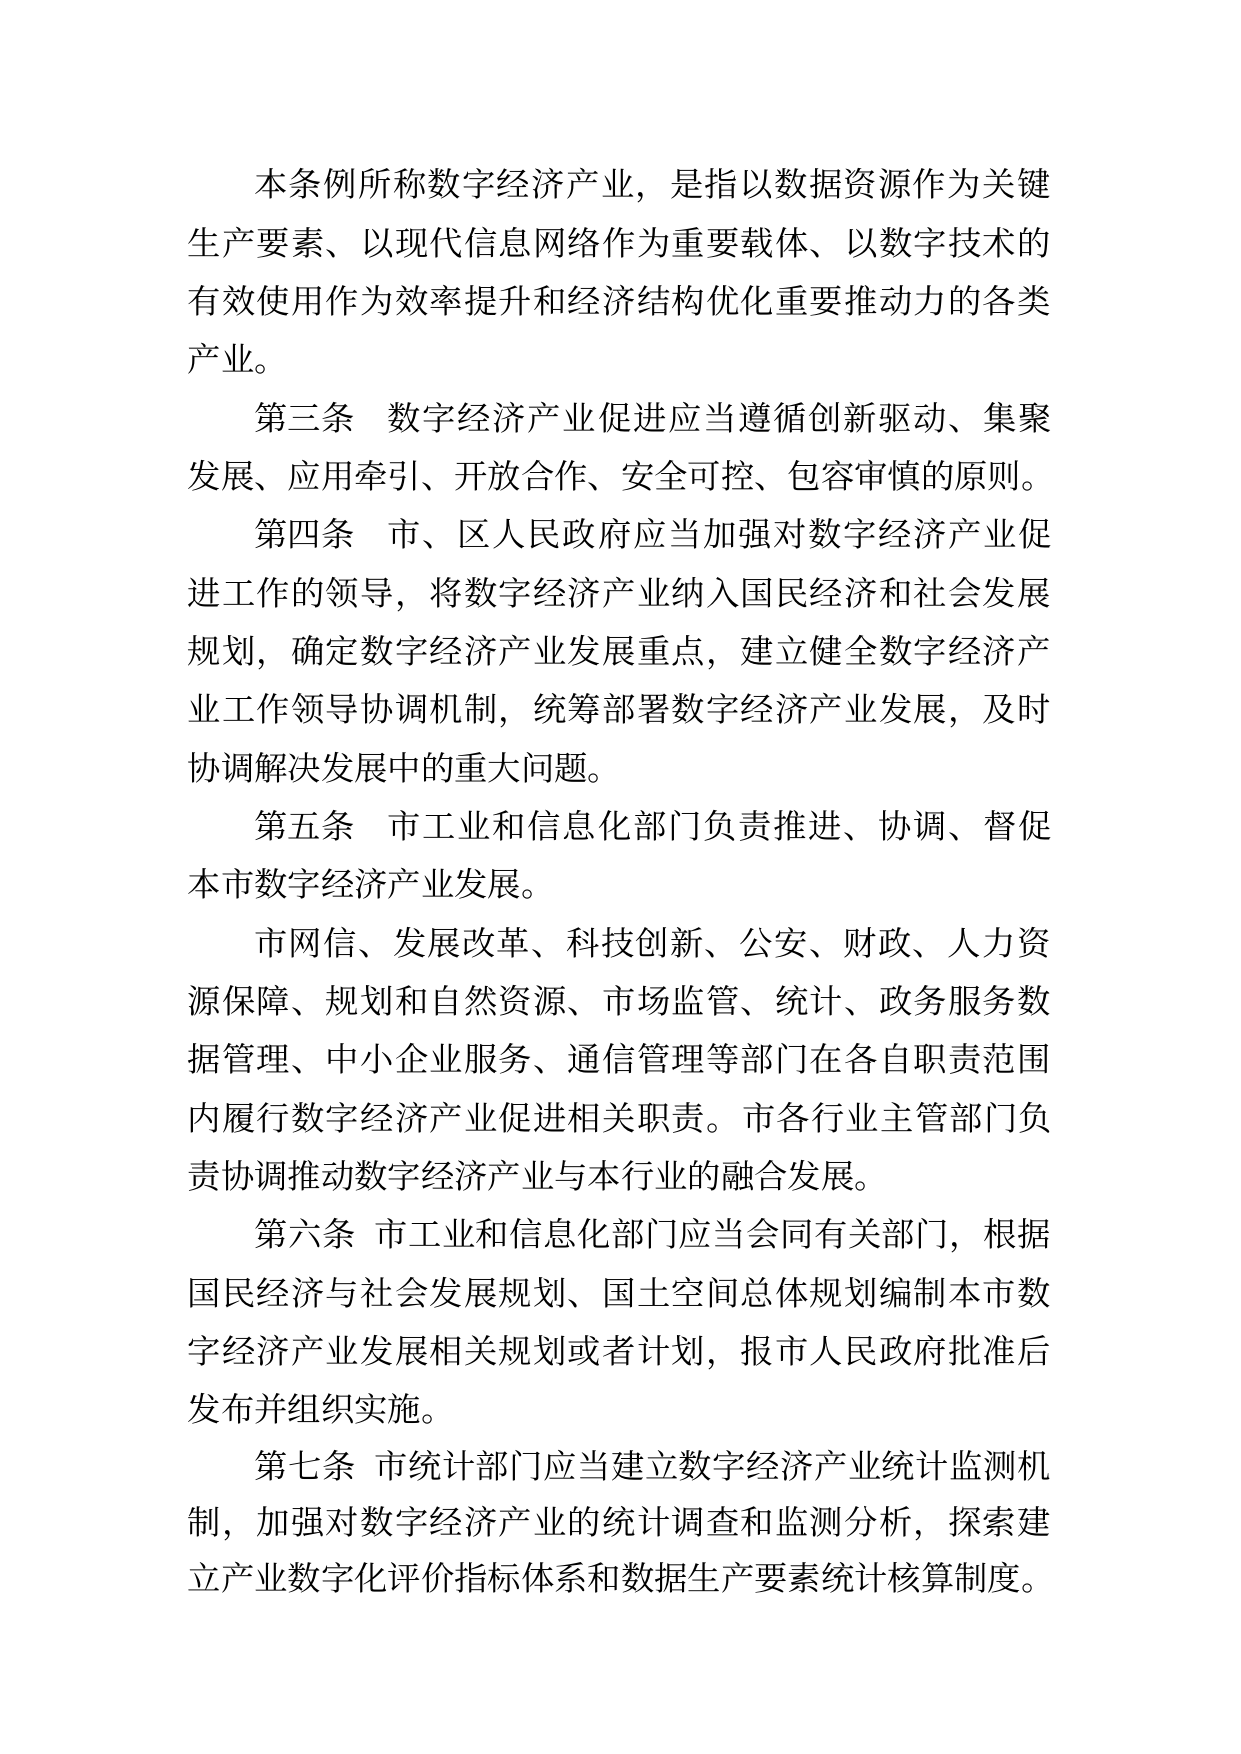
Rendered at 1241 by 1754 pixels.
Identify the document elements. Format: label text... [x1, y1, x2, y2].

list 市工业和信息化部门负责推进、协调、督促本市数字经济产业发展。 [187, 792, 1053, 908]
text 本条例所称数字经济产业，是指以数据资源作为关键生产要素、以现代信息网络作为重要载体、以数字技术的有效使用作为效率提升和经济结构优化重要推动力的各类产业。 [187, 150, 1053, 383]
text 第六条 市工业和信息化部门应当会同有关部门，根据国民经济与社会发展规划、国土空间总体规划编制本市数字经济产业发展相关规划或者计划，报市人民政府批准后发布并组织实施。 [187, 1200, 1053, 1433]
list 市、区人民政府应当加强对数字经济产业促进工作的领导，将数字经济产业纳入国民经济和社会发展规划，确定数字经济产业发展重点，建立健全数字经济产业工作领导协调机制，统筹部署数字经济产业发展，及时协调解决发展中的重大问题。 [187, 500, 1053, 792]
list 数字经济产业促进应当遵循创新驱动、集聚发展、应用牵引、开放合作、安全可控、包容审慎的原则。 [187, 383, 1053, 500]
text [187, 1433, 1053, 1602]
text 市网信、发展改革、科技创新、公安、财政、人力资源保障、规划和自然资源、市场监管、统计、政务服务数据管理、中小企业服务、通信管理等部门在各自职责范围内履行数字经济产业促进相关职责。市各行业主管部门负责协调推动数字经济产业与本行业的融合发展。 [187, 908, 1053, 1200]
